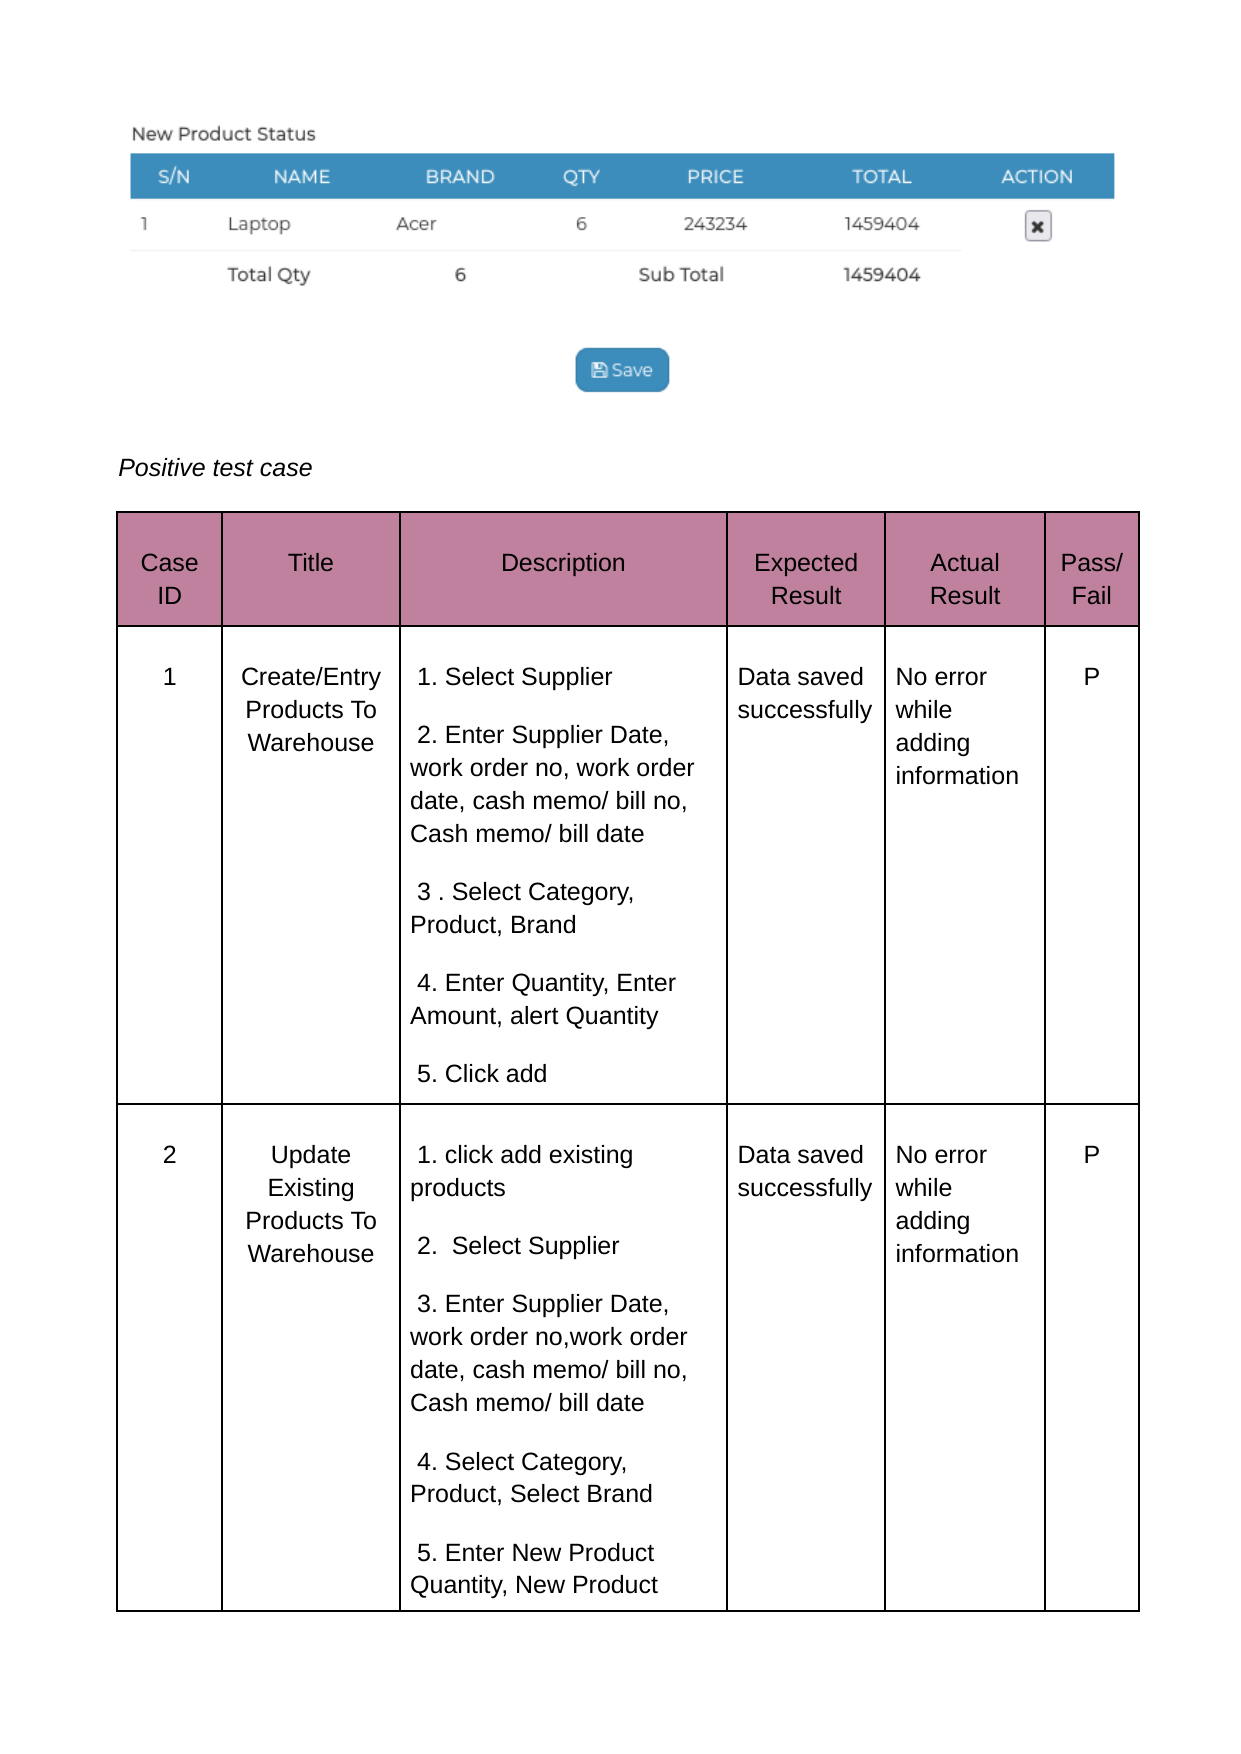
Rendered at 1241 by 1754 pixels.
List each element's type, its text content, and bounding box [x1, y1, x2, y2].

table_cell Create/Entry Products To Warehouse [223, 627, 399, 1103]
table_cell 2 [118, 1105, 221, 1610]
table_cell P [1046, 1105, 1138, 1610]
table_header Pass/Fail [1046, 513, 1138, 625]
table_header Case ID [118, 513, 221, 625]
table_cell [886, 1105, 1044, 1610]
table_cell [401, 1105, 726, 1610]
table_cell 1 [118, 627, 221, 1103]
table_cell No error while adding information [886, 627, 1044, 1103]
table_cell Data saved successfully [728, 627, 884, 1103]
text Positive test case [118, 453, 1122, 481]
table_cell 1. Select Supplier 2. Enter Supplier Date, work order no, work order date, cash memo/ bill no, Cash memo/ bill date 3 . Select Category, Product, Brand 4. Enter Quantity, Enter Amount, alert Quantity 5. Click add [401, 627, 726, 1103]
picture [118, 118, 1123, 395]
table_header Title [223, 513, 399, 625]
table_header Actual Result [886, 513, 1044, 625]
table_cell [223, 1105, 399, 1610]
table_header Expected Result [728, 513, 884, 625]
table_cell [728, 1105, 884, 1610]
table_header Description [401, 513, 726, 625]
table_cell P [1046, 627, 1138, 1103]
